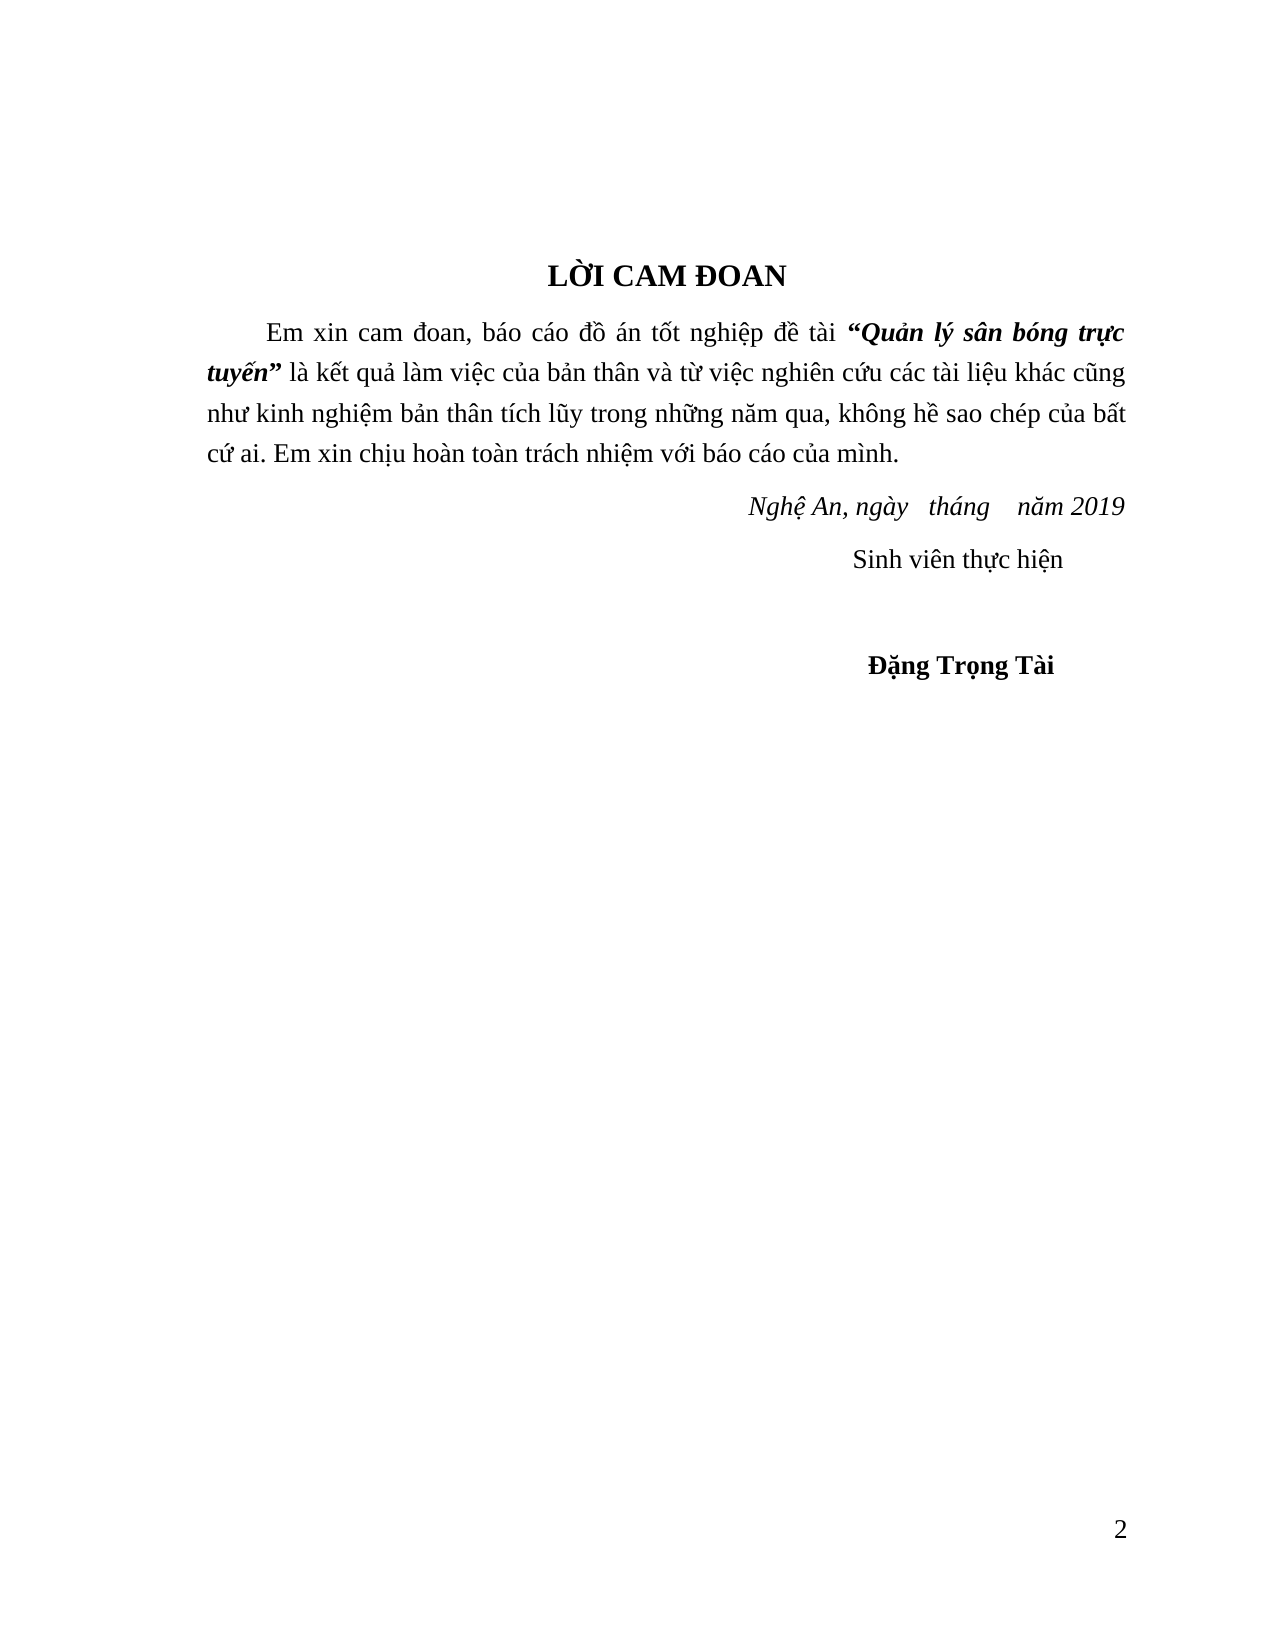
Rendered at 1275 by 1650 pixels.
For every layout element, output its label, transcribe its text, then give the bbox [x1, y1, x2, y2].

text Nghệ An, ngày tháng năm 2019 [207, 490, 1127, 521]
text Em xin cam đoan, báo cáo đồ án tốt nghiệp đề tài “Quản lý sân bóng trực tuyến” là kết quả làm việc của bản thân và từ việc nghiên cứu các tài liệu khác cũng như kinh nghiệm bản thân tích lũy trong những năm qua, không hề sao chép của bất cứ ai. Em xin chịu hoàn toàn trách nhiệm với báo cáo của mình. [207, 316, 1127, 468]
text Sinh viên thực hiện [207, 543, 1063, 574]
text Đặng Trọng Tài [807, 649, 1068, 680]
subtitle LỜI CAM ĐOAN [207, 257, 1127, 293]
